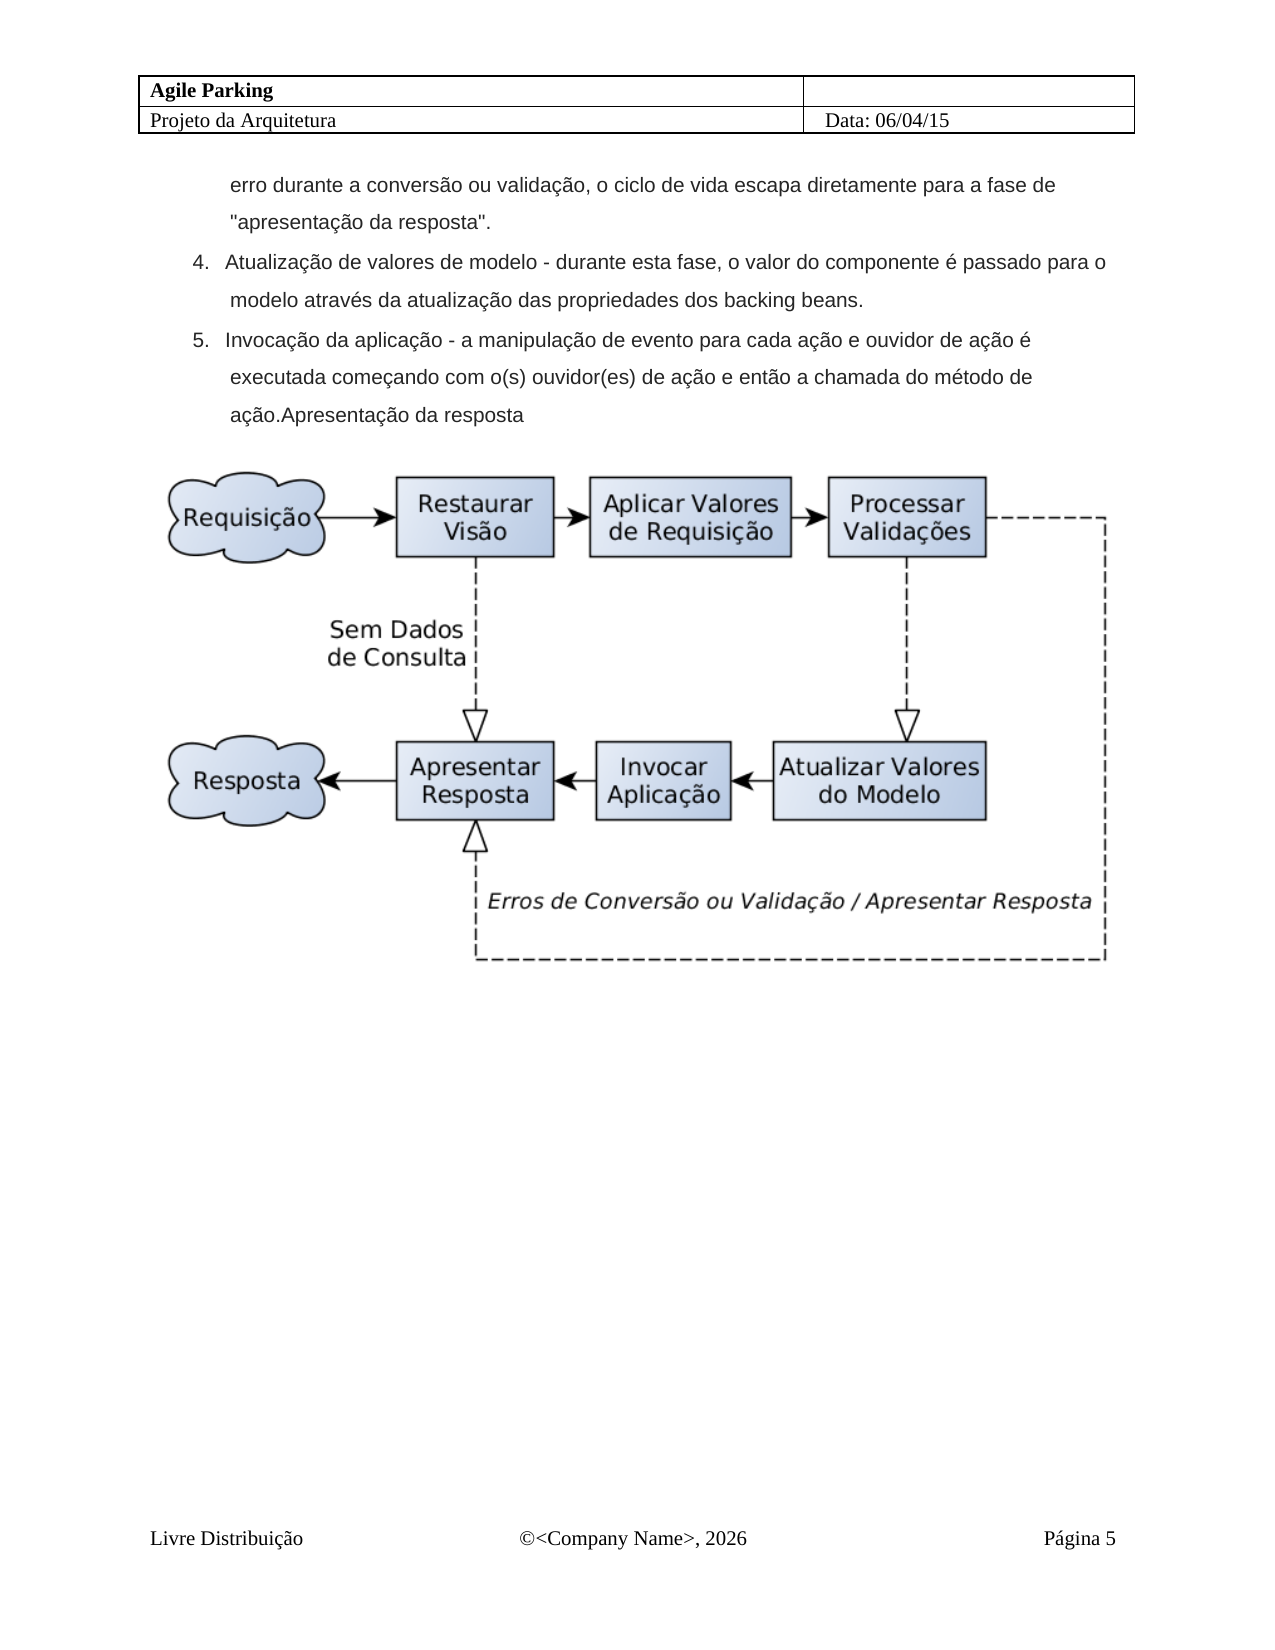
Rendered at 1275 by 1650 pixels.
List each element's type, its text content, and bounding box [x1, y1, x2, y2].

list Invocação da aplicação - a manipulação de evento para cada ação e ouvidor de ação é executada começando com o(s) ouvidor(es) de ação e então a chamada do método de ação.Apresentação da resposta [192, 314, 1125, 426]
list Atualização de valores de modelo - durante esta fase, o valor do componente é passado para o modelo através da atualização das propriedades dos backing beans. [192, 236, 1125, 311]
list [192, 159, 1125, 234]
picture [150, 453, 1125, 978]
